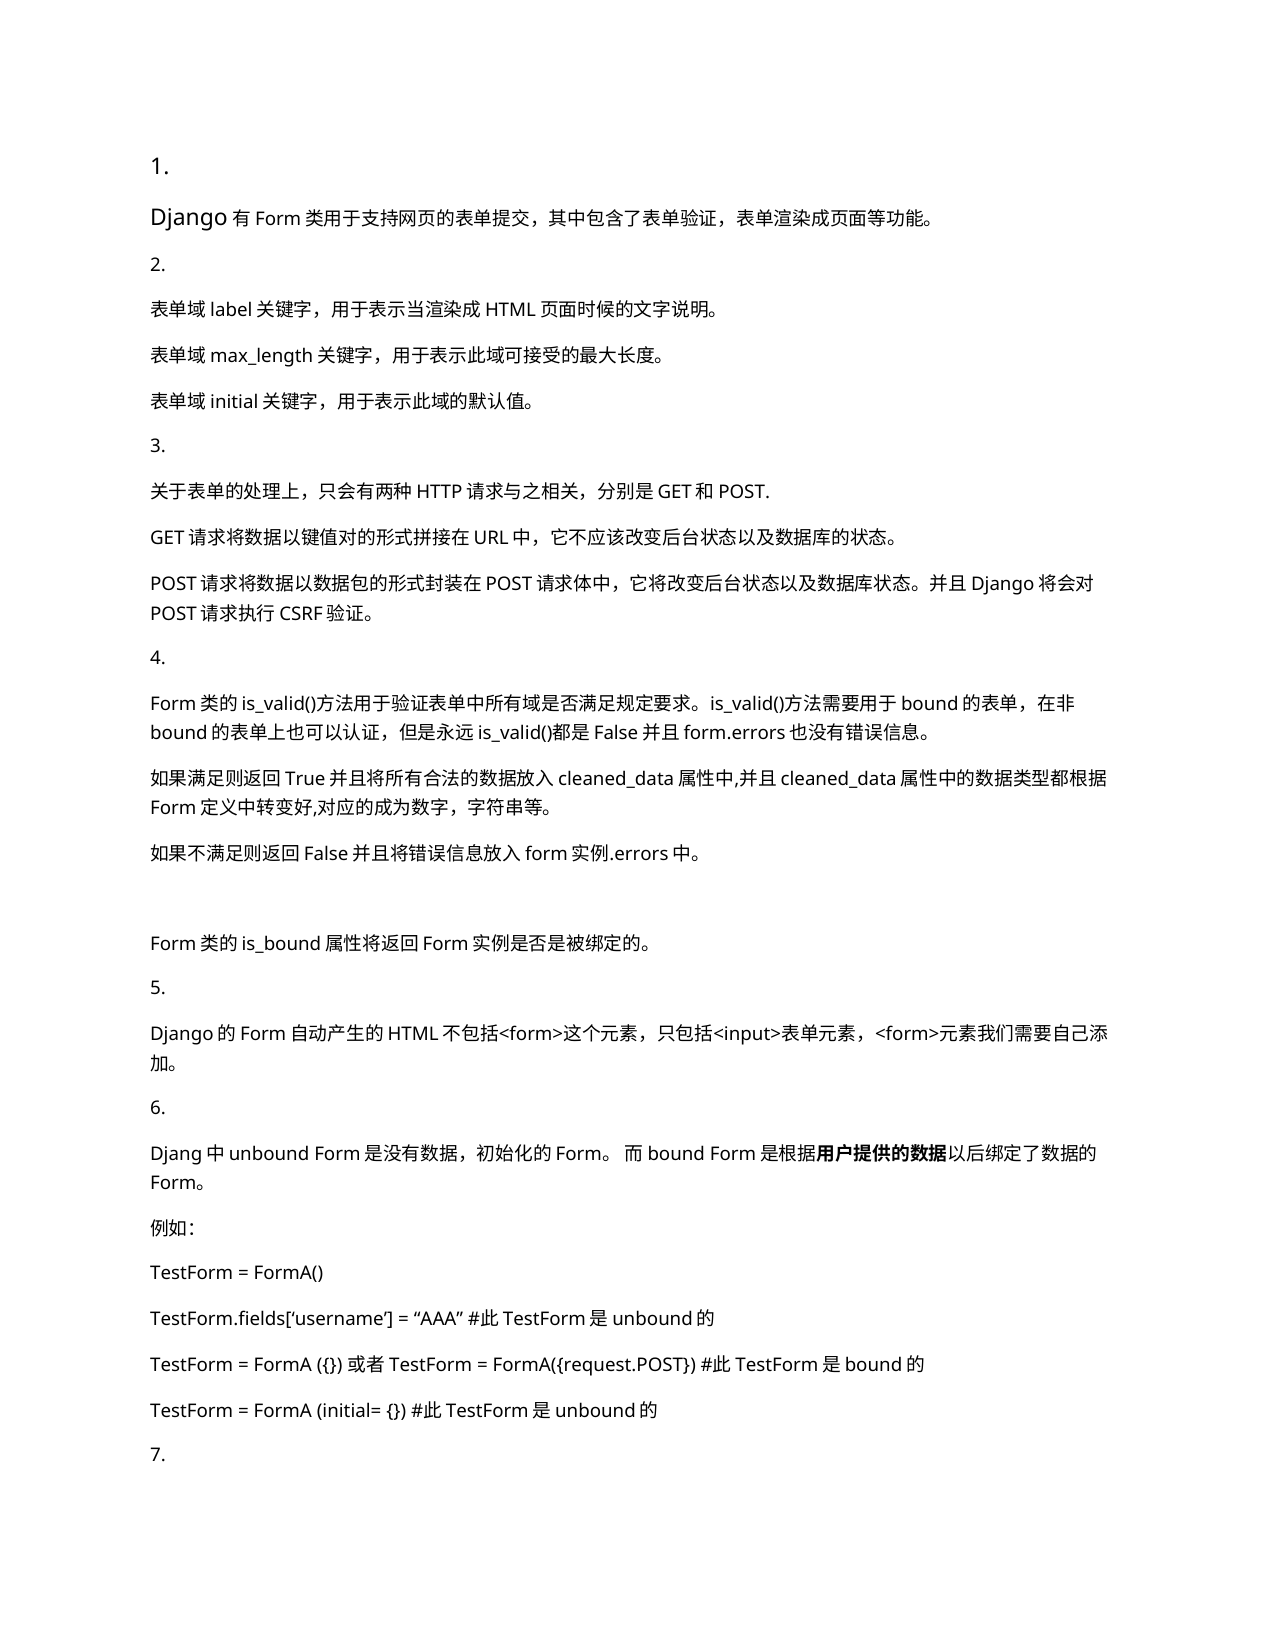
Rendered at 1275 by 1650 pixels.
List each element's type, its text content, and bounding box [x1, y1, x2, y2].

text 6. [150, 1094, 1125, 1119]
text Form类的is_bound属性将返回Form实例是否是被绑定的。 [150, 929, 1125, 956]
text Django的Form自动产生的HTML不包括<form>这个元素，只包括<input>表单元素，<form>元素我们需要自己添加。 [150, 1019, 1125, 1075]
text 4. [150, 644, 1125, 669]
text 表单域label关键字，用于表示当渲染成HTML页面时候的文字说明。 [150, 295, 1125, 322]
text GET请求将数据以键值对的形式拼接在URL中，它不应该改变后台状态以及数据库的状态。 [150, 523, 1125, 550]
text TestForm = FormA ({}) 或者 TestForm = FormA({request.POST}) #此TestForm是bound的 [150, 1349, 1125, 1377]
text 表单域initial关键字，用于表示此域的默认值。 [150, 387, 1125, 414]
text 2. [150, 251, 1125, 276]
text Django有Form类用于支持网页的表单提交，其中包含了表单验证，表单渲染成页面等功能。 [150, 200, 1125, 232]
text 1. [150, 150, 1125, 181]
text Form类的is_valid()方法用于验证表单中所有域是否满足规定要求。is_valid()方法需要用于bound的表单，在非bound的表单上也可以认证，但是永远is_valid()都是False并且form.errors也没有错误信息。 [150, 688, 1125, 745]
text 如果不满足则返回False并且将错误信息放入form实例.errors中。 [150, 839, 1125, 866]
text TestForm = FormA (initial= {}) #此TestForm是unbound的 [150, 1395, 1125, 1423]
text 表单域max_length关键字，用于表示此域可接受的最大长度。 [150, 341, 1125, 368]
text 如果满足则返回True并且将所有合法的数据放入cleaned_data属性中,并且cleaned_data属性中的数据类型都根据Form定义中转变好,对应的成为数字，字符串等。 [150, 763, 1125, 820]
text TestForm = FormA() [150, 1259, 1125, 1285]
text Djang中unbound Form是没有数据，初始化的Form。 而bound Form是根据用户提供的数据以后绑定了数据的Form。 [150, 1138, 1125, 1195]
text TestForm.fields[‘username’] = “AAA” #此TestForm是unbound的 [150, 1303, 1125, 1331]
text 3. [150, 433, 1125, 458]
text 例如： [150, 1213, 1125, 1241]
text POST请求将数据以数据包的形式封装在POST请求体中，它将改变后台状态以及数据库状态。并且Django将会对POST请求执行CSRF验证。 [150, 569, 1125, 625]
text 7. [150, 1441, 1125, 1467]
text 5. [150, 975, 1125, 1000]
text 关于表单的处理上，只会有两种HTTP请求与之相关，分别是GET和POST. [150, 477, 1125, 504]
